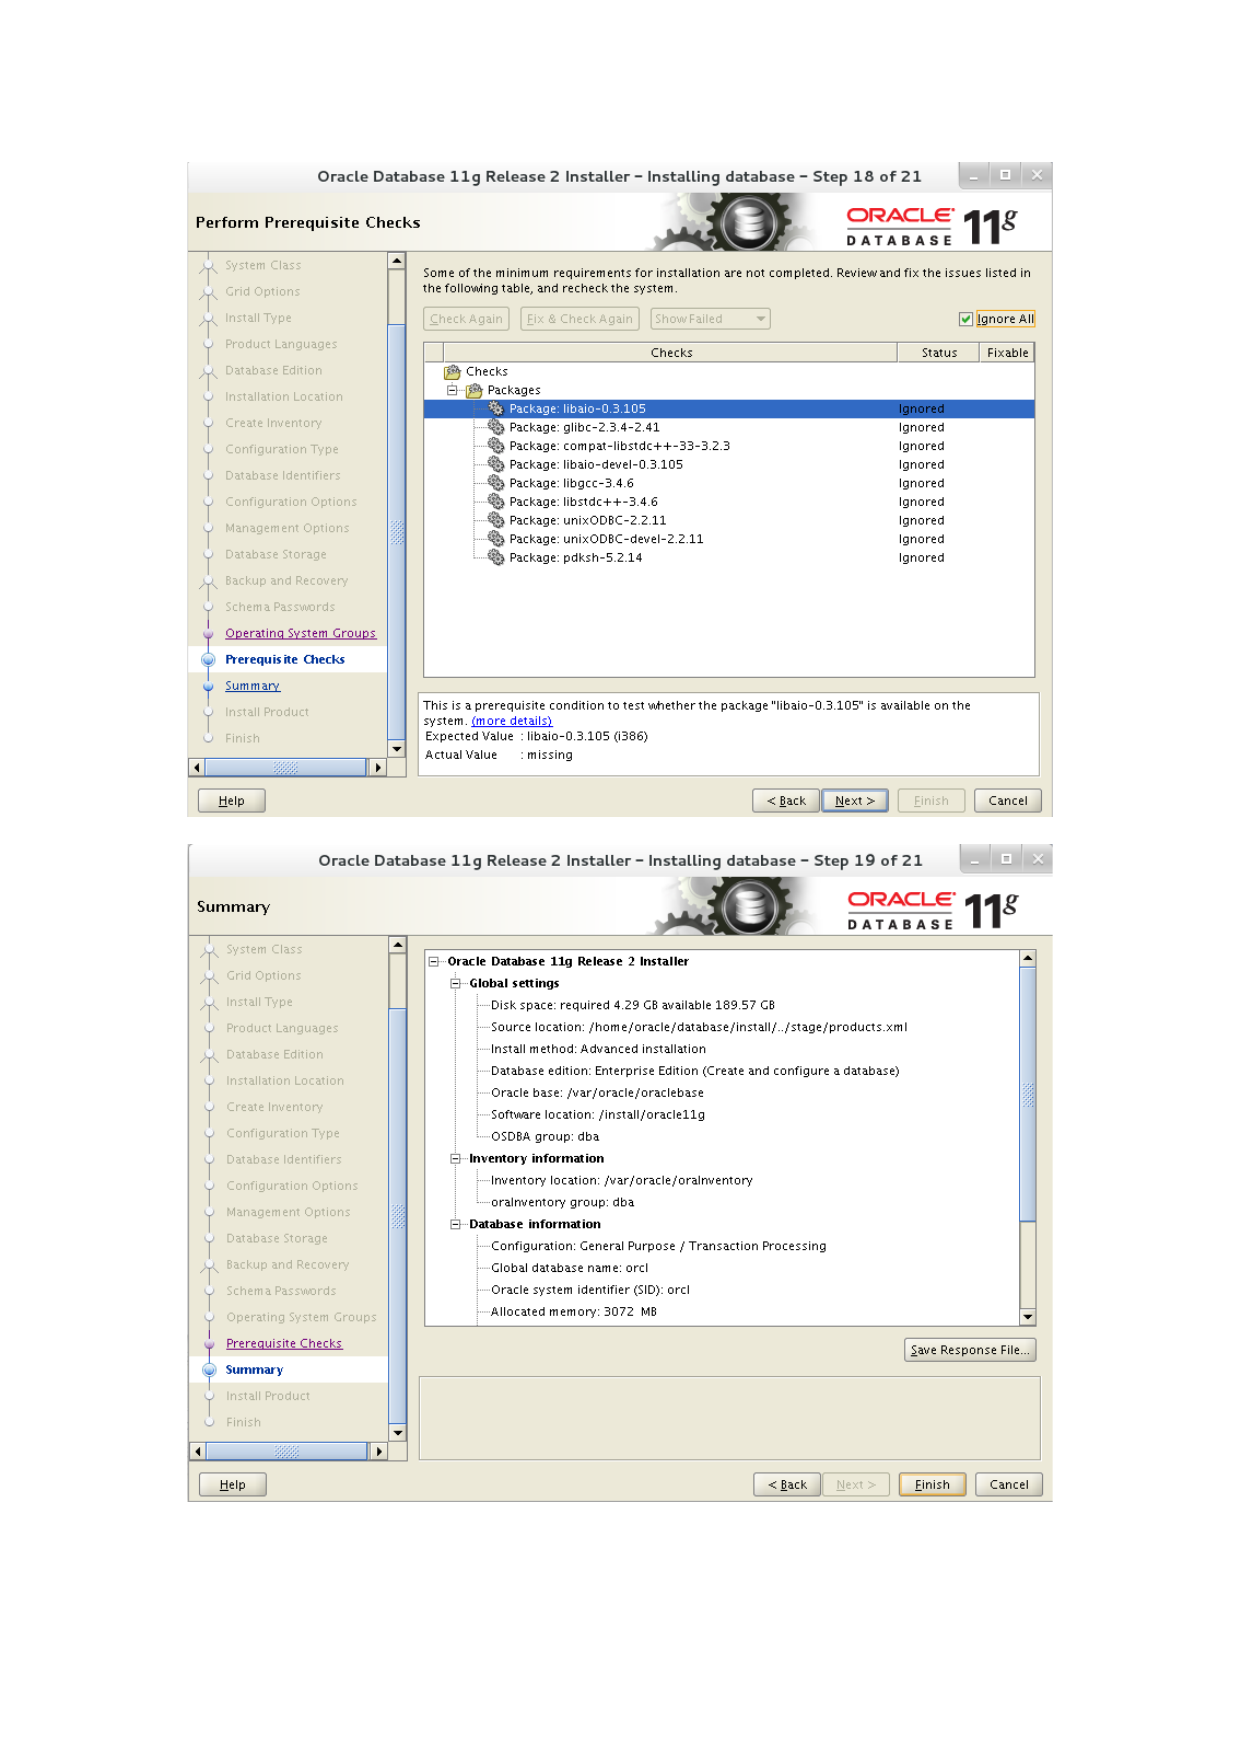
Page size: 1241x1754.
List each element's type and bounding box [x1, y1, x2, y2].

picture [187, 844, 1053, 1502]
picture [187, 162, 1053, 817]
